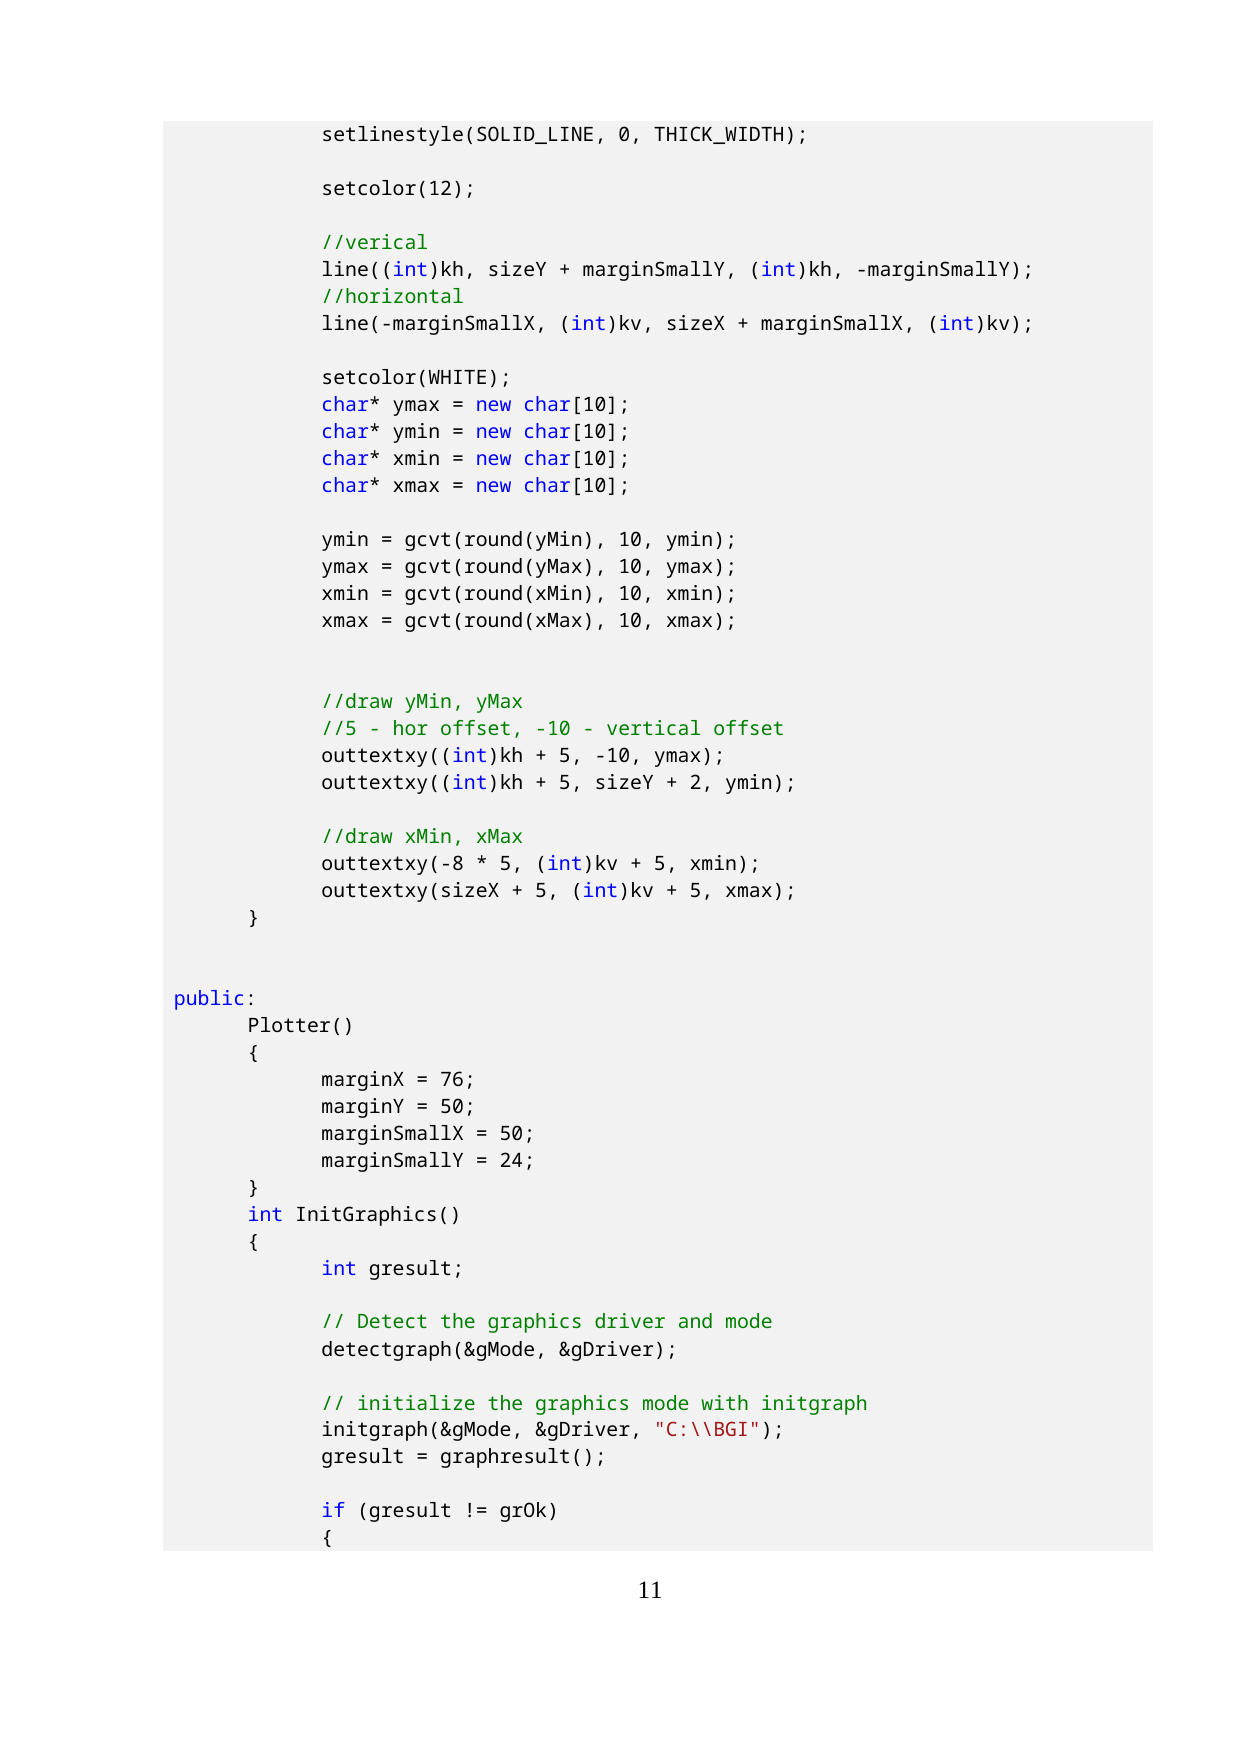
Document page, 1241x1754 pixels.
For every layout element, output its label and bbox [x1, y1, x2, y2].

table_header [163, 121, 1153, 1551]
